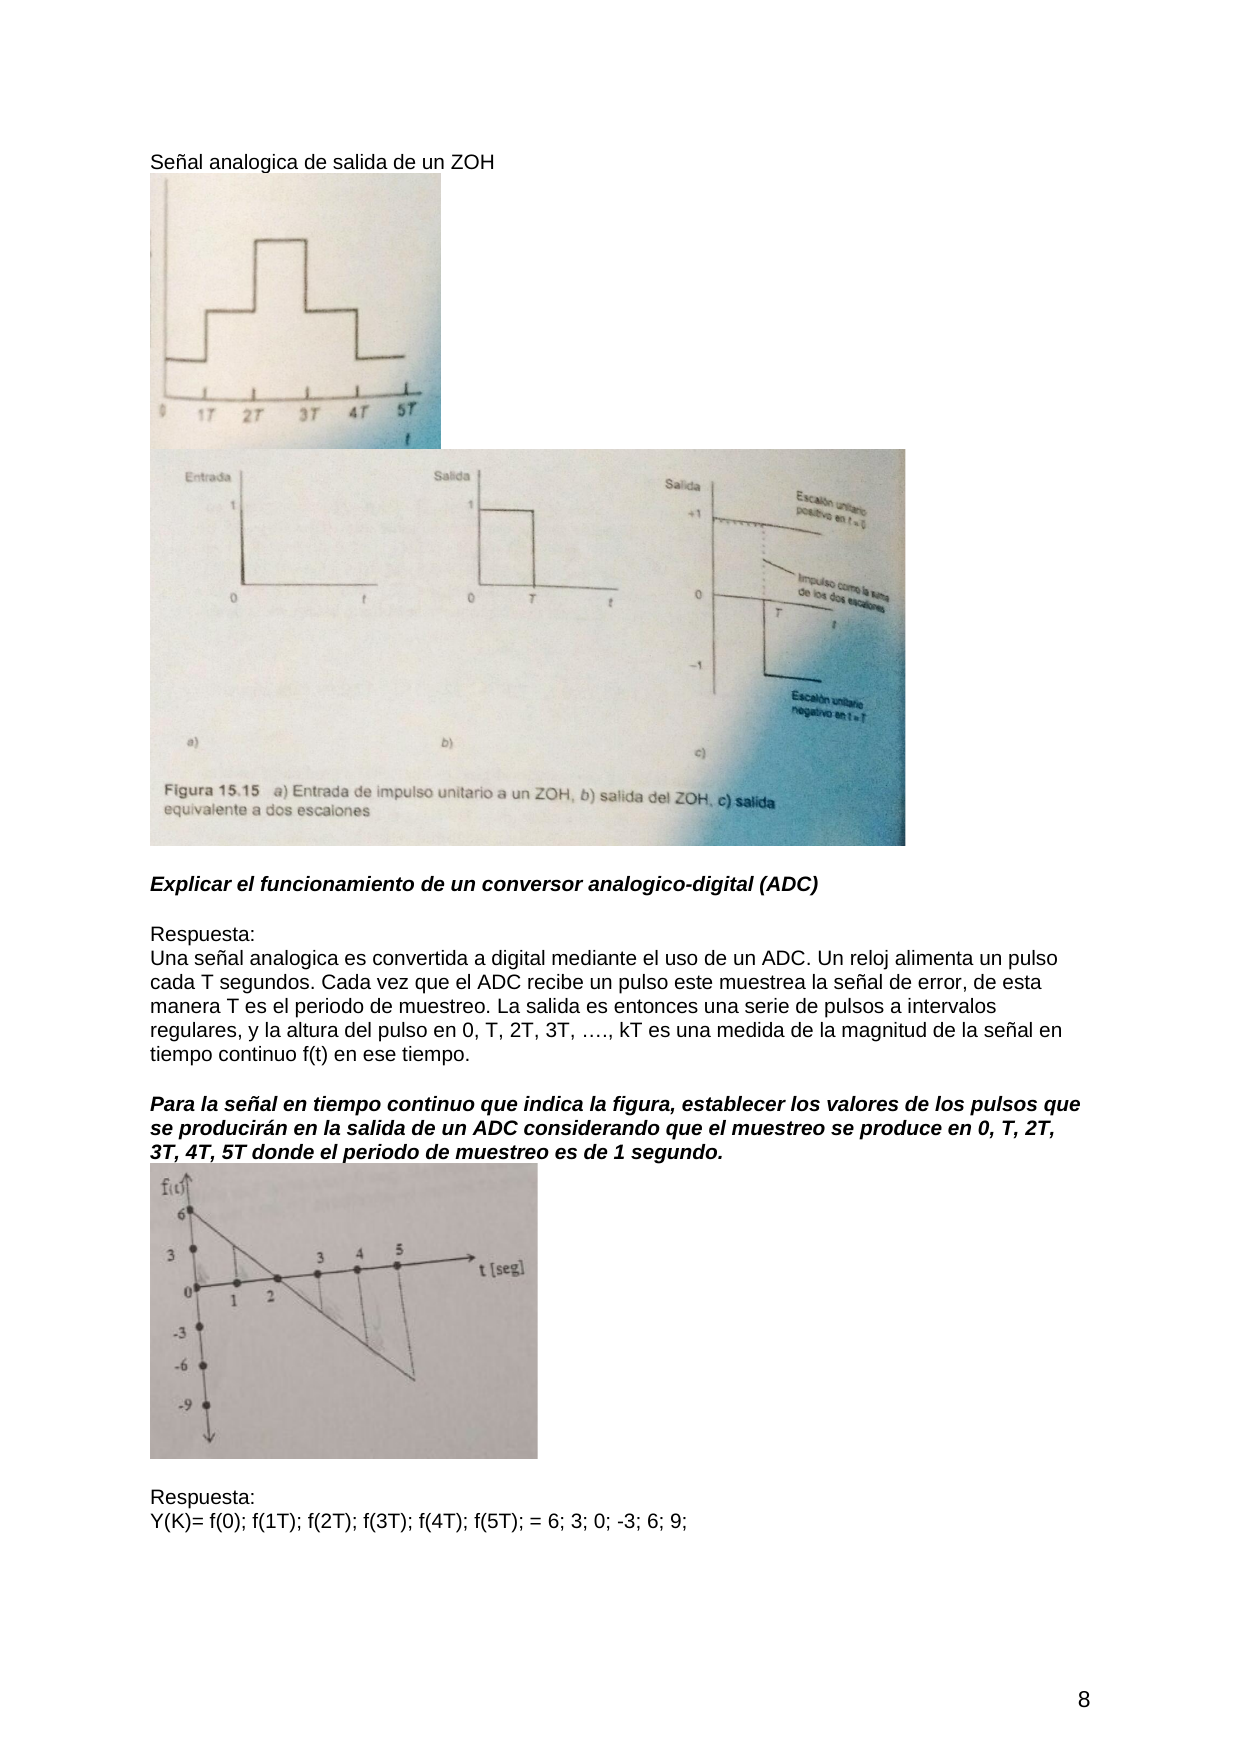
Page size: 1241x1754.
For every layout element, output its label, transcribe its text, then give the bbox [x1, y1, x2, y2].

text Respuesta: [150, 1484, 1090, 1508]
picture [150, 1163, 538, 1459]
picture [150, 173, 906, 846]
text Para la señal en tiempo continuo que indica la figura, establecer los valores de los pulsos que se producirán en la salida de un ADC considerando que el muestreo se produce en 0, T, 2T, 3T, 4T, 5T donde el periodo de muestreo es de 1 segundo. [150, 1092, 1090, 1164]
text Explicar el funcionamiento de un conversor analogico-digital (ADC) [150, 871, 1090, 895]
text Señal analogica de salida de un ZOH [150, 150, 1090, 174]
text Y(K)= f(0); f(1T); f(2T); f(3T); f(4T); f(5T); = 6; 3; 0; -3; 6; 9; [150, 1508, 1090, 1532]
text Una señal analogica es convertida a digital mediante el uso de un ADC. Un reloj alimenta un pulso cada T segundos. Cada vez que el ADC recibe un pulso este muestrea la señal de error, de esta manera T es el periodo de muestreo. La salida es entonces una serie de pulsos a intervalos regulares, y la altura del pulso en 0, T, 2T, 3T, …., kT es una medida de la magnitud de la señal en tiempo continuo f(t) en ese tiempo. [150, 946, 1090, 1066]
text Respuesta: [150, 922, 1090, 946]
